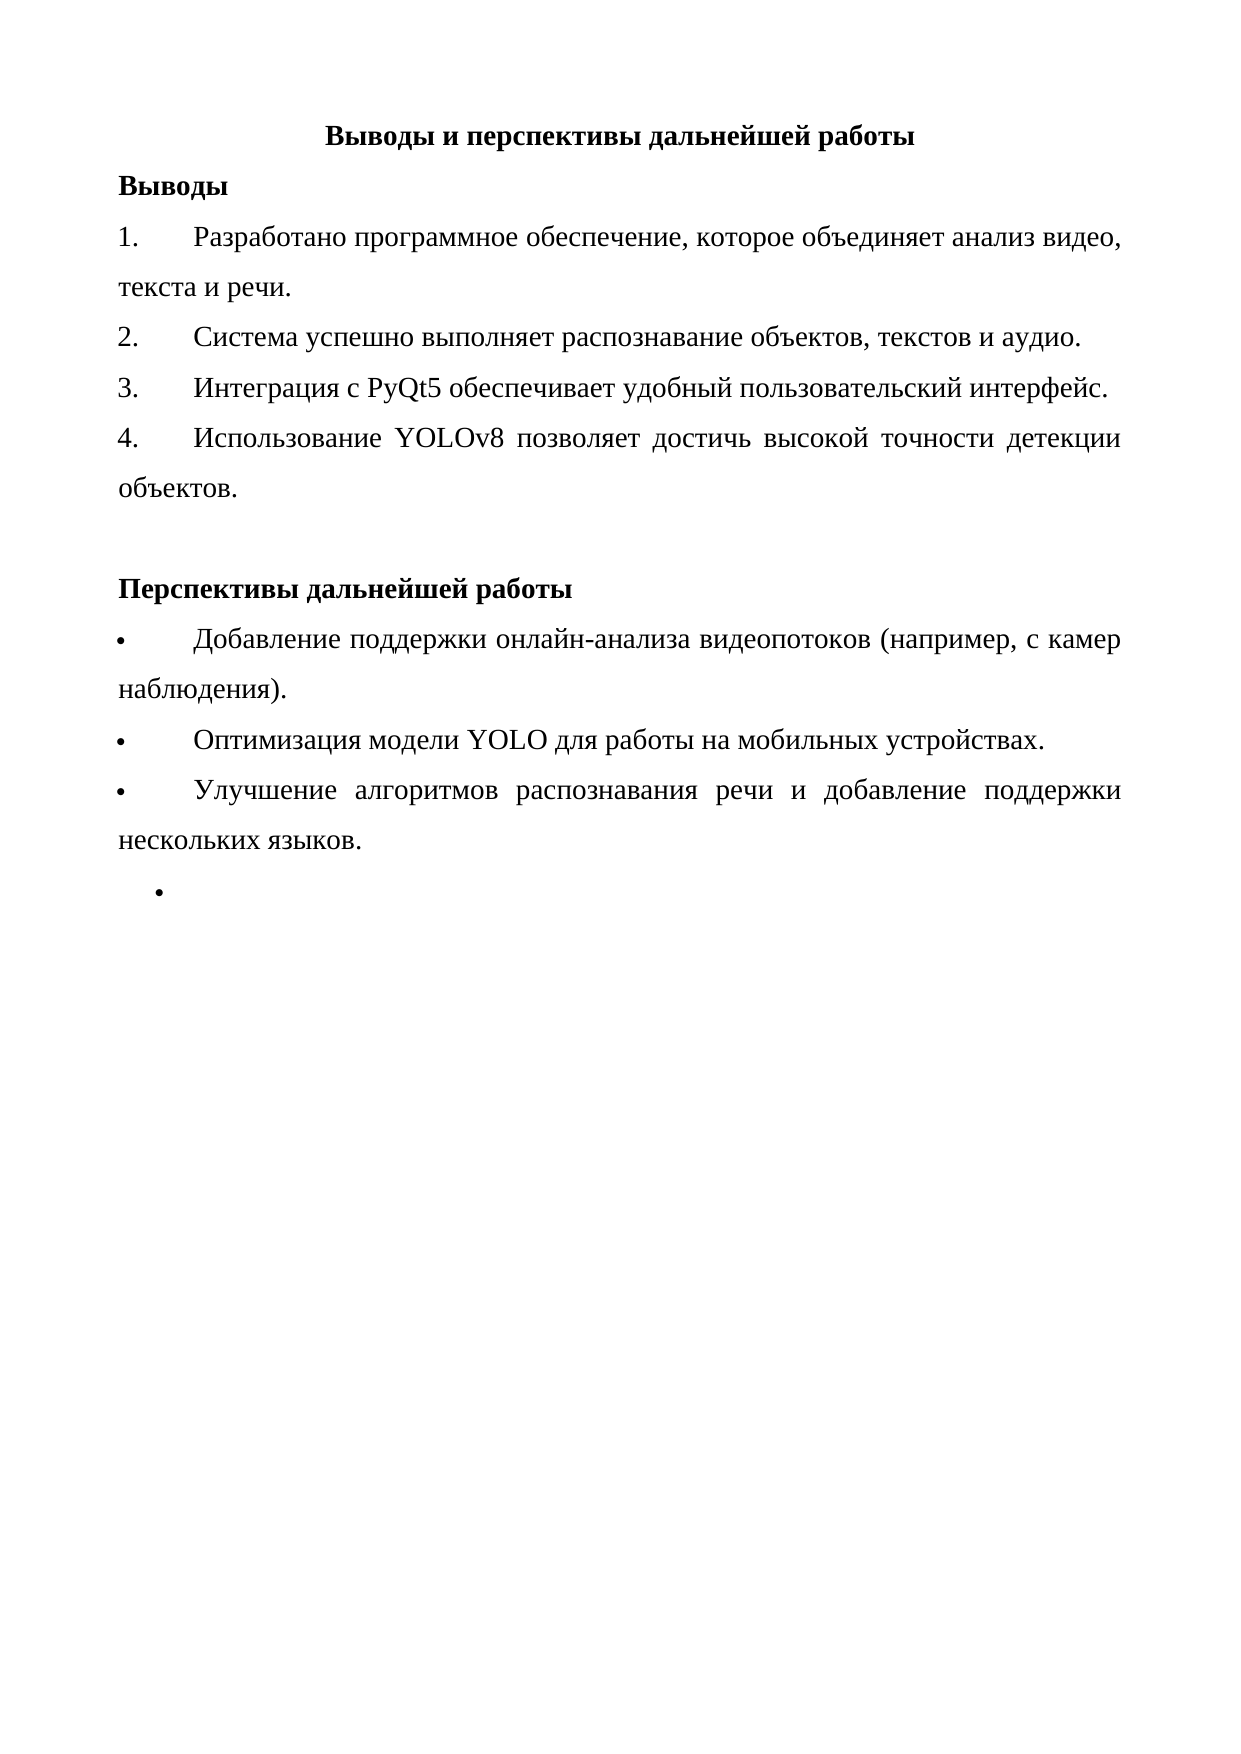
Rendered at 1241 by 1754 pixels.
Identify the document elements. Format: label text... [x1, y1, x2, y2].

list Интеграция с PyQt5 обеспечивает удобный пользовательский интерфейс. [117, 370, 1122, 403]
list Использование YOLOv8 позволяет достичь высокой точности детекции объектов. [117, 420, 1122, 504]
list Разработано программное обеспечение, которое объединяет анализ видео, текста и речи. [117, 219, 1122, 303]
list Система успешно выполняет распознавание объектов, текстов и аудио. [117, 319, 1122, 353]
text Выводы и перспективы дальнейшей работы [118, 118, 1122, 152]
list Добавление поддержки онлайн-анализа видеопотоков (например, с камер наблюдения). [117, 621, 1122, 705]
list Улучшение алгоритмов распознавания речи и добавление поддержки нескольких языков. [117, 772, 1122, 856]
text Перспективы дальнейшей работы [118, 571, 1122, 604]
text Выводы [118, 168, 1122, 202]
list Оптимизация модели YOLO для работы на мобильных устройствах. [117, 722, 1122, 755]
